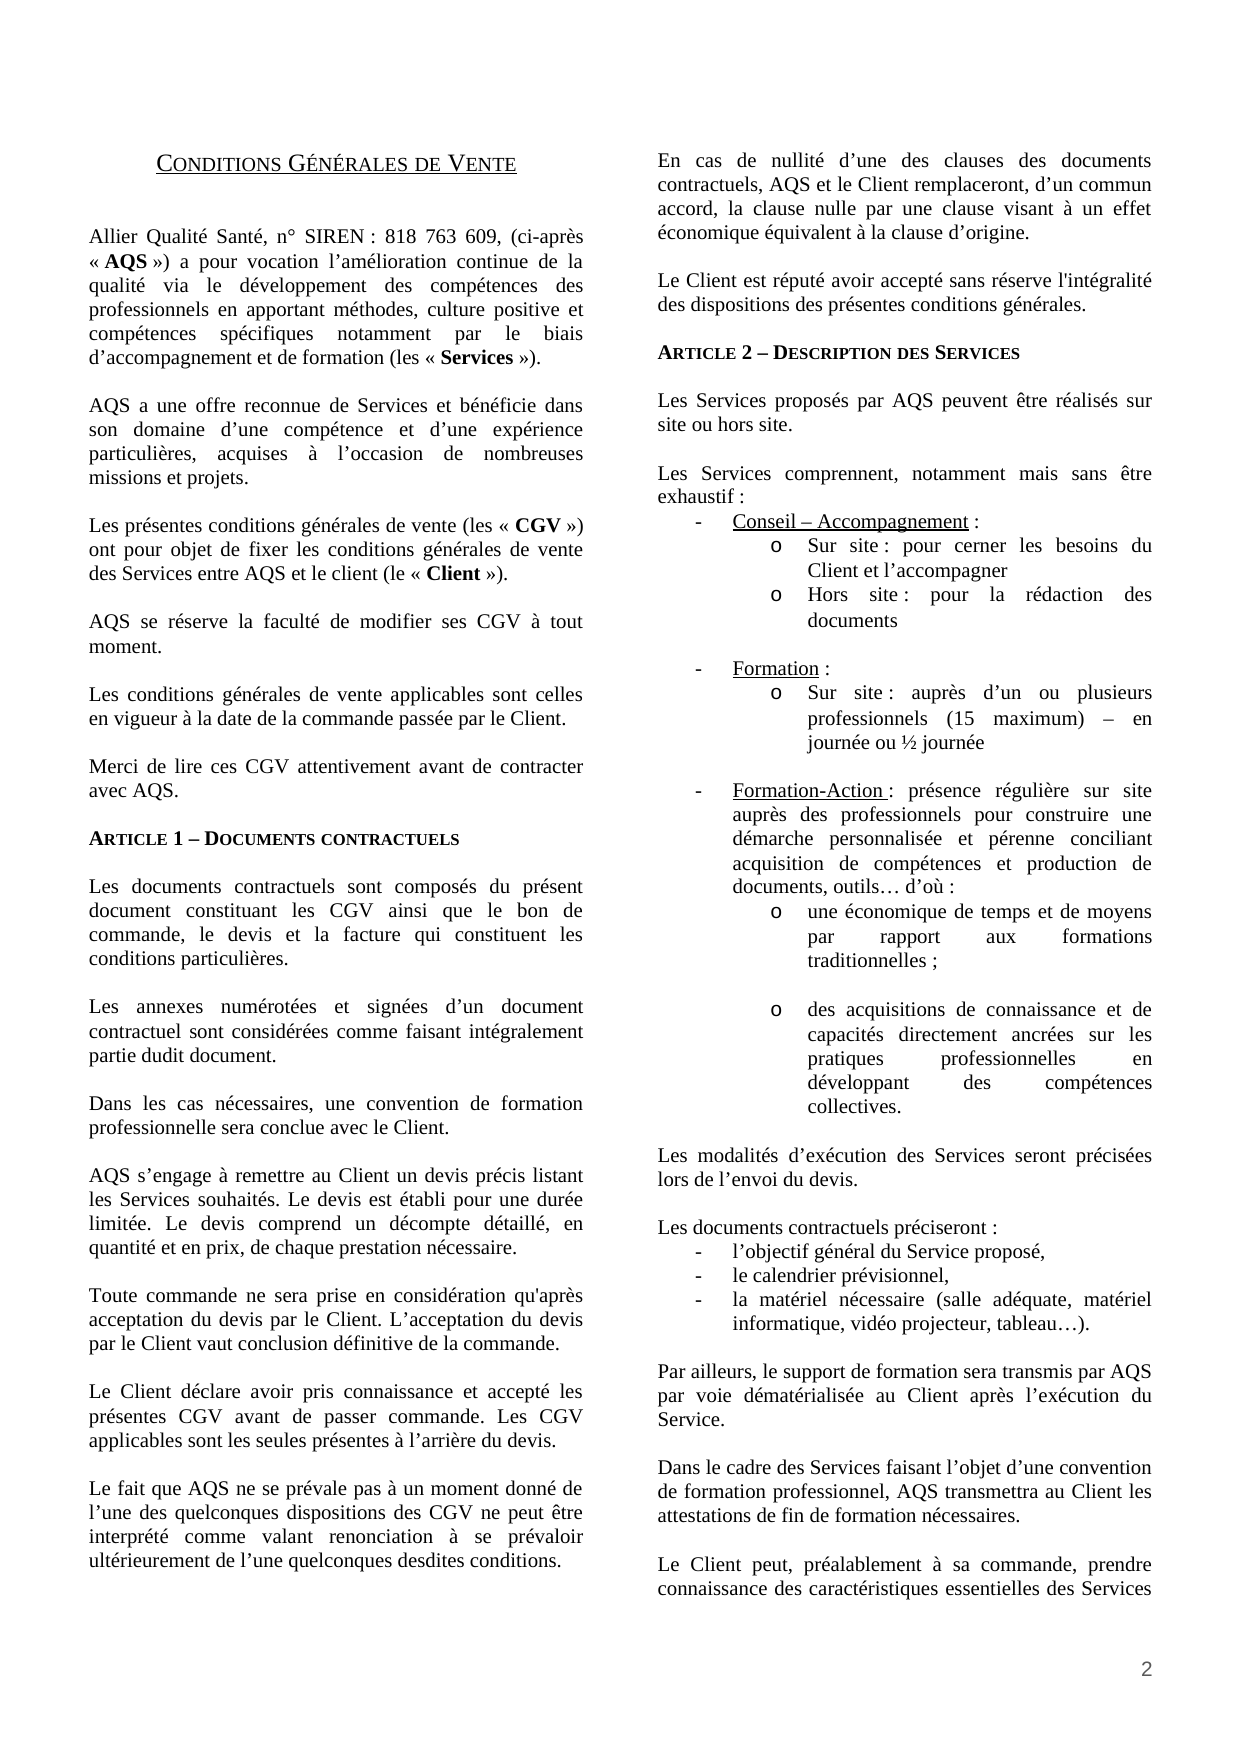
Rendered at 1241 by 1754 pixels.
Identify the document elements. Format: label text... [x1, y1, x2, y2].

text Les conditions générales de vente applicables sont celles en vigueur à la date de la commande passée par le Client. [89, 682, 584, 730]
list Conseil – Accompagnement : [695, 508, 1152, 533]
list Formation : [695, 656, 1152, 680]
text Les Services comprennent, notamment mais sans être exhaustif : [657, 460, 1152, 508]
text En cas de nullité d’une des clauses des documents contractuels, AQS et le Client remplaceront, d’un commun accord, la clause nulle par une clause visant à un effet économique équivalent à la clause d’origine. [657, 148, 1152, 244]
subtitle Article 2 – Description des Services [657, 340, 1152, 364]
text Le fait que AQS ne se prévale pas à un moment donné de l’une des quelconques dispositions des CGV ne peut être interprété comme valant renonciation à se prévaloir ultérieurement de l’une quelconques desdites conditions. [89, 1476, 584, 1572]
list le calendrier prévisionnel, [695, 1263, 1152, 1287]
text AQS s’engage à remettre au Client un devis précis listant les Services souhaités. Le devis est établi pour une durée limitée. Le devis comprend un décompte détaillé, en quantité et en prix, de chaque prestation nécessaire. [89, 1163, 584, 1259]
text Toute commande ne sera prise en considération qu'après acceptation du devis par le Client. L’acceptation du devis par le Client vaut conclusion définitive de la commande. [89, 1283, 584, 1355]
text Les modalités d’exécution des Services seront précisées lors de l’envoi du devis. [657, 1142, 1152, 1191]
text Les annexes numérotées et signées d’un document contractuel sont considérées comme faisant intégralement partie dudit document. [89, 994, 584, 1067]
text Les Services proposés par AQS peuvent être réalisés sur site ou hors site. [657, 388, 1152, 436]
text Allier Qualité Santé, n° SIREN : 818 763 609, (ci-après « AQS ») a pour vocation l’amélioration continue de la qualité via le développement des compétences des professionnels en apportant méthodes, culture positive et compétences spécifiques notamment par le biais d’accompagnement et de formation (les « Services »). [89, 224, 584, 369]
list Hors site : pour la rédaction des documents [770, 582, 1152, 632]
text Les documents contractuels sont composés du présent document constituant les CGV ainsi que le bon de commande, le devis et la facture qui constituent les conditions particulières. [89, 874, 584, 970]
list Sur site : auprès d’un ou plusieurs professionnels (15 maximum) – en journée ou ½ journée [770, 680, 1152, 754]
list Formation-Action : présence régulière sur site auprès des professionnels pour construire une démarche personnalisée et pérenne conciliant acquisition de compétences et production de documents, outils… d’où : [695, 778, 1152, 898]
text Le Client déclare avoir pris connaissance et accepté les présentes CGV avant de passer commande. Les CGV applicables sont les seules présentes à l’arrière du devis. [89, 1379, 584, 1452]
text AQS a une offre reconnue de Services et bénéficie dans son domaine d’une compétence et d’une expérience particulières, acquises à l’occasion de nombreuses missions et projets. [89, 393, 584, 489]
text Les présentes conditions générales de vente (les « CGV ») ont pour objet de fixer les conditions générales de vente des Services entre AQS et le client (le « Client »). [89, 513, 584, 585]
list l’objectif général du Service proposé, [695, 1239, 1152, 1263]
list une économique de temps et de moyens par rapport aux formations traditionnelles ; [770, 898, 1152, 972]
list des acquisitions de connaissance et de capacités directement ancrées sur les pratiques professionnelles en développant des compétences collectives. [770, 996, 1152, 1118]
text Article 1 – Documents contractuels [89, 826, 584, 850]
text Les documents contractuels préciseront : [657, 1215, 1152, 1239]
text Dans le cadre des Services faisant l’objet d’une convention de formation professionnel, AQS transmettra au Client les attestations de fin de formation nécessaires. [657, 1455, 1152, 1527]
list Sur site : pour cerner les besoins du Client et l’accompagner [770, 533, 1152, 582]
text Merci de lire ces CGV attentivement avant de contracter avec AQS. [89, 754, 584, 802]
text AQS se réserve la faculté de modifier ses CGV à tout moment. [89, 609, 584, 658]
text Dans les cas nécessaires, une convention de formation professionnelle sera conclue avec le Client. [89, 1091, 584, 1139]
list la matériel nécessaire (salle adéquate, matériel informatique, vidéo projecteur, tableau…). [695, 1287, 1152, 1335]
text Conditions Générales de Vente [89, 148, 584, 176]
text Le Client est réputé avoir accepté sans réserve l'intégralité des dispositions des présentes conditions générales. [657, 268, 1152, 316]
text Par ailleurs, le support de formation sera transmis par AQS par voie dématérialisée au Client après l’exécution du Service. [657, 1359, 1152, 1431]
